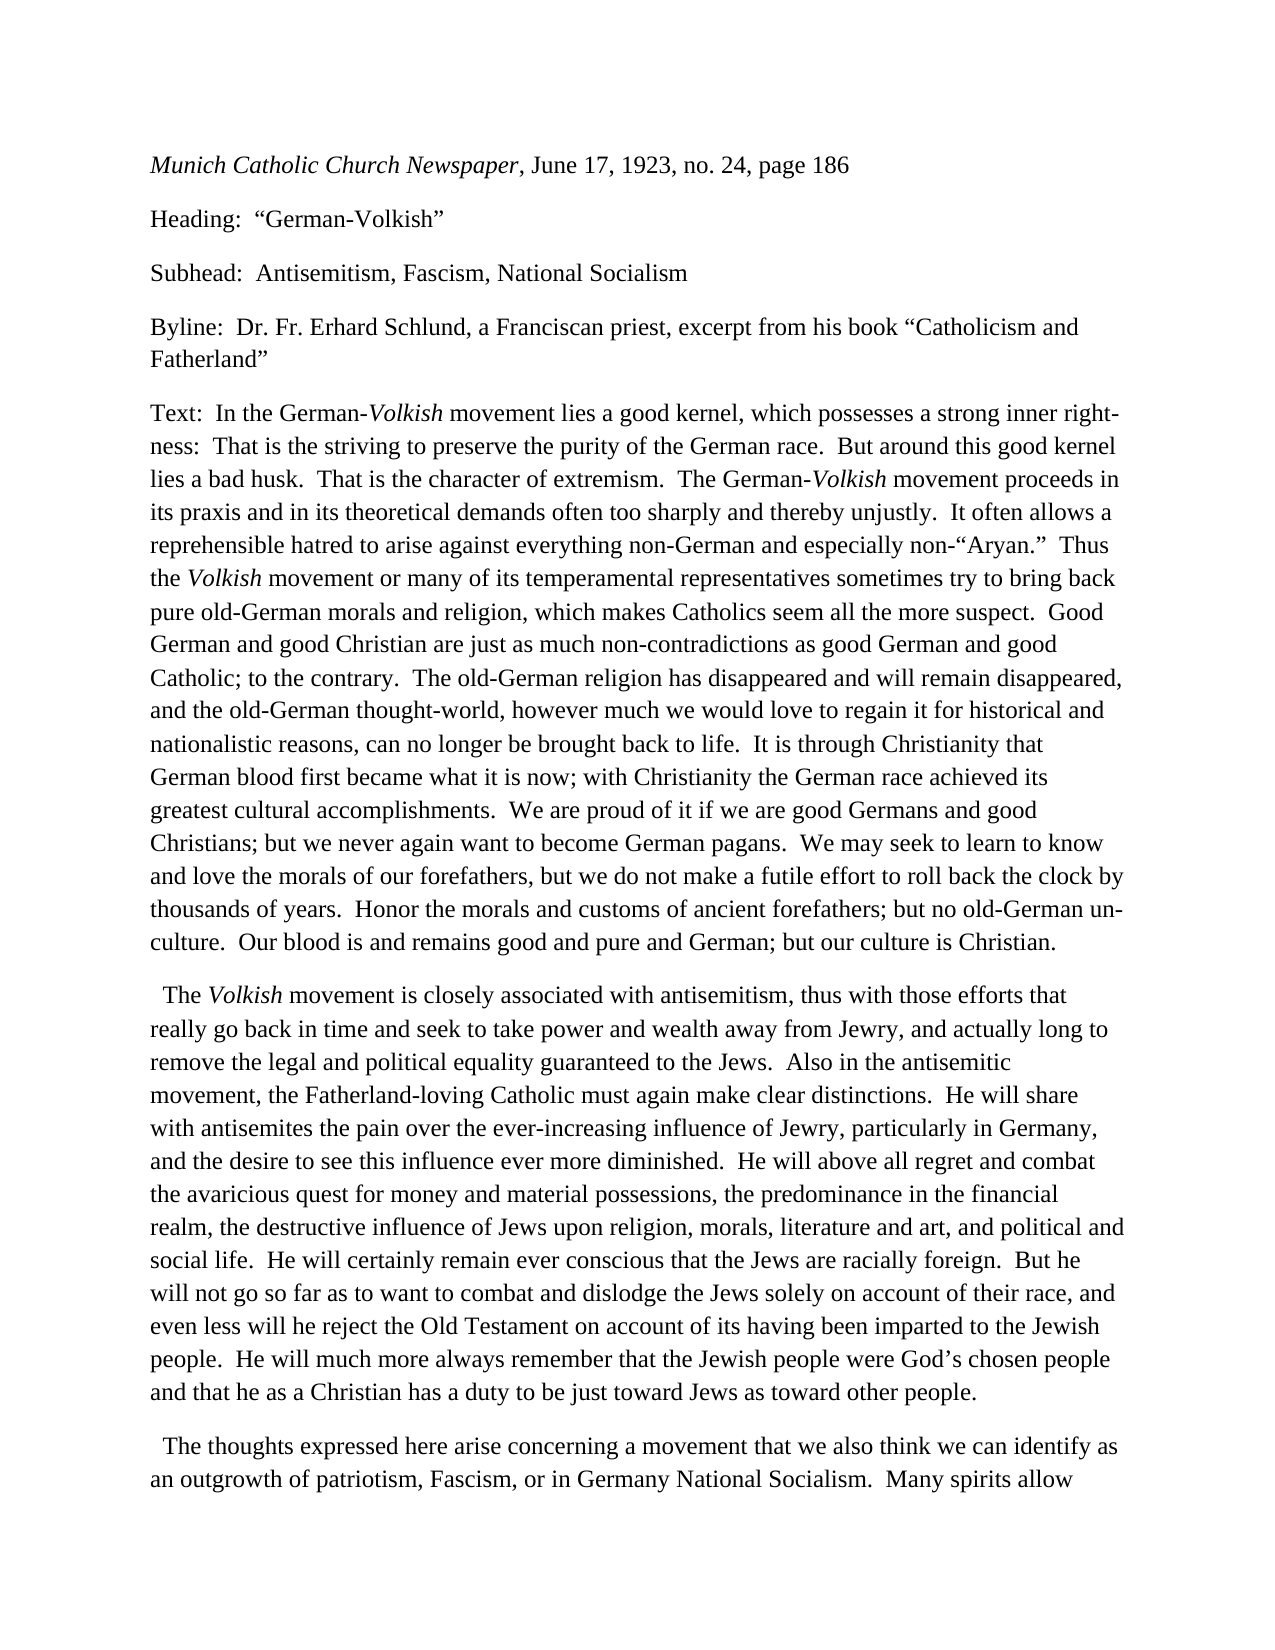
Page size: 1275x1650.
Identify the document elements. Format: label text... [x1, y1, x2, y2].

text The Volkish movement is closely associated with antisemitism, thus with those efforts that really go back in time and seek to take power and wealth away from Jewry, and actually long to remove the legal and political equality guaranteed to the Jews. Also in the antisemitic movement, the Fatherland-loving Catholic must again make clear distinctions. He will share with antisemites the pain over the ever-increasing influence of Jewry, particularly in Germany, and the desire to see this influence ever more diminished. He will above all regret and combat the avaricious quest for money and material possessions, the predominance in the financial realm, the destructive influence of Jews upon religion, morals, literature and art, and political and social life. He will certainly remain ever conscious that the Jews are racially foreign. But he will not go so far as to want to combat and dislodge the Jews solely on account of their race, and even less will he reject the Old Testament on account of its having been imparted to the Jewish people. He will much more always remember that the Jewish people were God’s chosen people and that he as a Christian has a duty to be just toward Jews as toward other people. [150, 981, 1125, 1406]
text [150, 1431, 1125, 1492]
text Subhead: Antisemitism, Fascism, National Socialism [150, 258, 1125, 286]
text Text: In the German-Volkish movement lies a good kernel, which possesses a strong inner right-ness: That is the striving to preserve the purity of the German race. But around this good kernel lies a bad husk. That is the character of extremism. The German-Volkish movement proceeds in its praxis and in its theoretical demands often too sharply and thereby unjustly. It often allows a reprehensible hatred to arise against everything non-German and especially non-“Aryan.” Thus the Volkish movement or many of its temperamental representatives sometimes try to bring back pure old-German morals and religion, which makes Catholics seem all the more suspect. Good German and good Christian are just as much non-contradictions as good German and good Catholic; to the contrary. The old-German religion has disappeared and will remain disappeared, and the old-German thought-world, however much we would love to regain it for historical and nationalistic reasons, can no longer be brought back to life. It is through Christianity that German blood first became what it is now; with Christianity the German race achieved its greatest cultural accomplishments. We are proud of it if we are good Germans and good Christians; but we never again want to become German pagans. We may seek to learn to know and love the morals of our forefathers, but we do not make a futile effort to roll back the clock by thousands of years. Honor the morals and customs of ancient forefathers; but no old-German un-culture. Our blood is and remains good and pure and German; but our culture is Christian. [150, 398, 1125, 956]
text Munich Catholic Church Newspaper, June 17, 1923, no. 24, page 186 [150, 150, 1125, 179]
text Heading: “German-Volkish” [150, 204, 1125, 233]
text Byline: Dr. Fr. Erhard Schlund, a Franciscan priest, excerpt from his book “Catholicism and Fatherland” [150, 312, 1125, 373]
